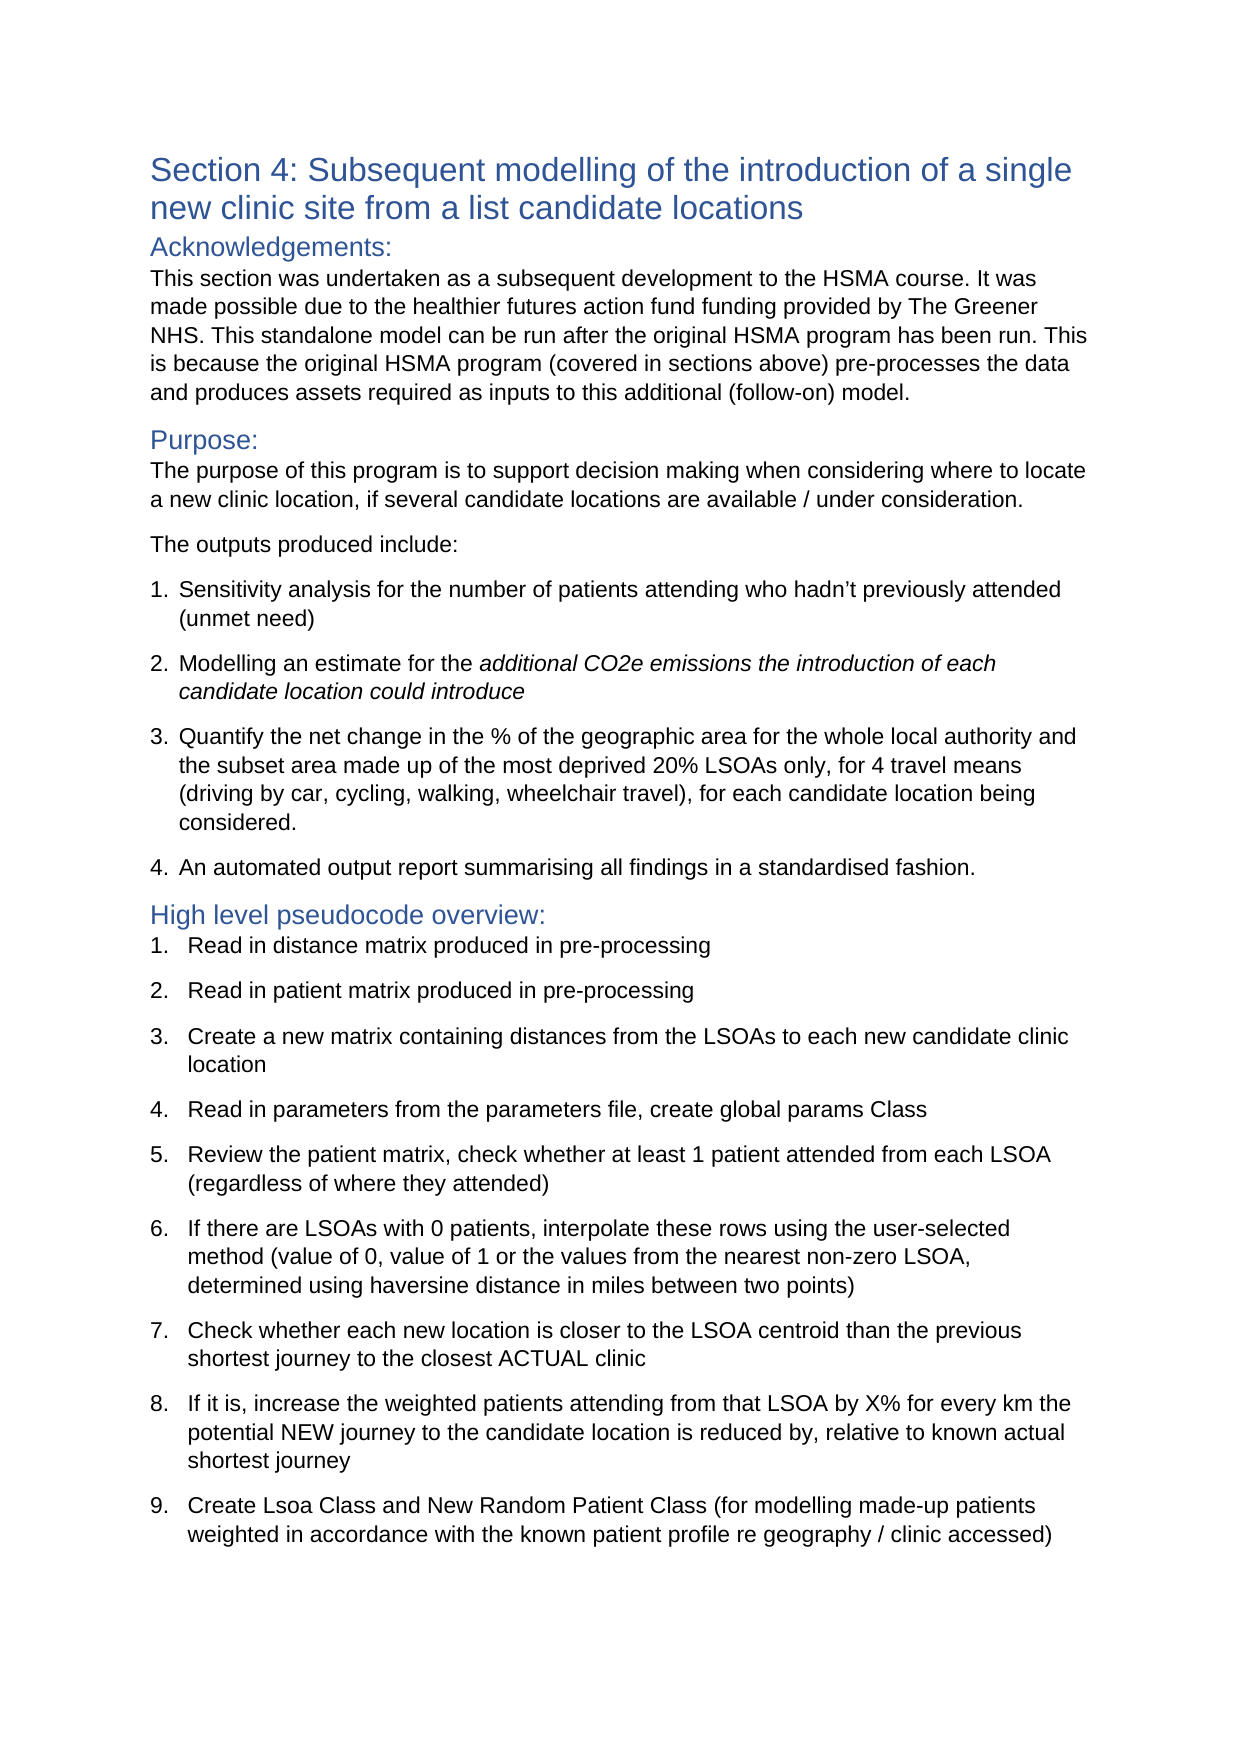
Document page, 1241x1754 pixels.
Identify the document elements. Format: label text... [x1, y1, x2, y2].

subtitle Section 4: Subsequent modelling of the introduction of a single new clinic site from a list candidate locations [150, 150, 1090, 227]
list Check whether each new location is closer to the LSOA centroid than the previous shortest journey to the closest ACTUAL clinic [150, 1317, 1090, 1372]
subtitle Acknowledgements: [150, 231, 1090, 262]
list Modelling an estimate for the additional CO2e emissions the introduction of each candidate location could introduce [150, 649, 1090, 704]
list An automated output report summarising all findings in a standardised fashion. [150, 853, 1090, 880]
text This section was undertaken as a subsequent development to the HSMA course. It was made possible due to the healthier futures action fund funding provided by The Greener NHS. This standalone model can be run after the original HSMA program has been run. This is because the original HSMA program (covered in sections above) pre-processes the data and produces assets required as inputs to this additional (follow-on) model. [150, 265, 1090, 405]
list Create Lsoa Class and New Random Patient Class (for modelling made-up patients weighted in accordance with the known patient profile re geography / clinic accessed) [150, 1492, 1090, 1547]
list If it is, increase the weighted patients attending from that LSOA by X% for every km the potential NEW journey to the candidate location is reduced by, relative to known actual shortest journey [150, 1390, 1090, 1473]
list If there are LSOAs with 0 patients, interpolate these rows using the user-selected method (value of 0, value of 1 or the values from the nearest non-zero LSOA, determined using haversine distance in miles between two points) [150, 1215, 1090, 1298]
list Review the patient matrix, check whether at least 1 patient attended from each LSOA (regardless of where they attended) [150, 1141, 1090, 1196]
list Sensitivity analysis for the number of patients attending who hadn’t previously attended (unmet need) [150, 576, 1090, 631]
subtitle High level pseudocode overview: [150, 899, 1090, 930]
subtitle Purpose: [150, 424, 1090, 455]
list Read in parameters from the parameters file, create global params Class [150, 1096, 1090, 1122]
list Create a new matrix containing distances from the LSOAs to each new candidate clinic location [150, 1023, 1090, 1077]
text The purpose of this program is to support decision making when considering where to locate a new clinic location, if several candidate locations are available / under consideration. [150, 457, 1090, 512]
list Quantify the net change in the % of the geographic area for the whole local authority and the subset area made up of the most deprived 20% LSOAs only, for 4 travel means (driving by car, cycling, walking, wheelchair travel), for each candidate location being considered. [150, 723, 1090, 835]
list Read in patient matrix produced in pre-processing [150, 977, 1090, 1004]
list Read in distance matrix produced in pre-processing [150, 932, 1090, 959]
text The outputs produced include: [150, 531, 1090, 557]
